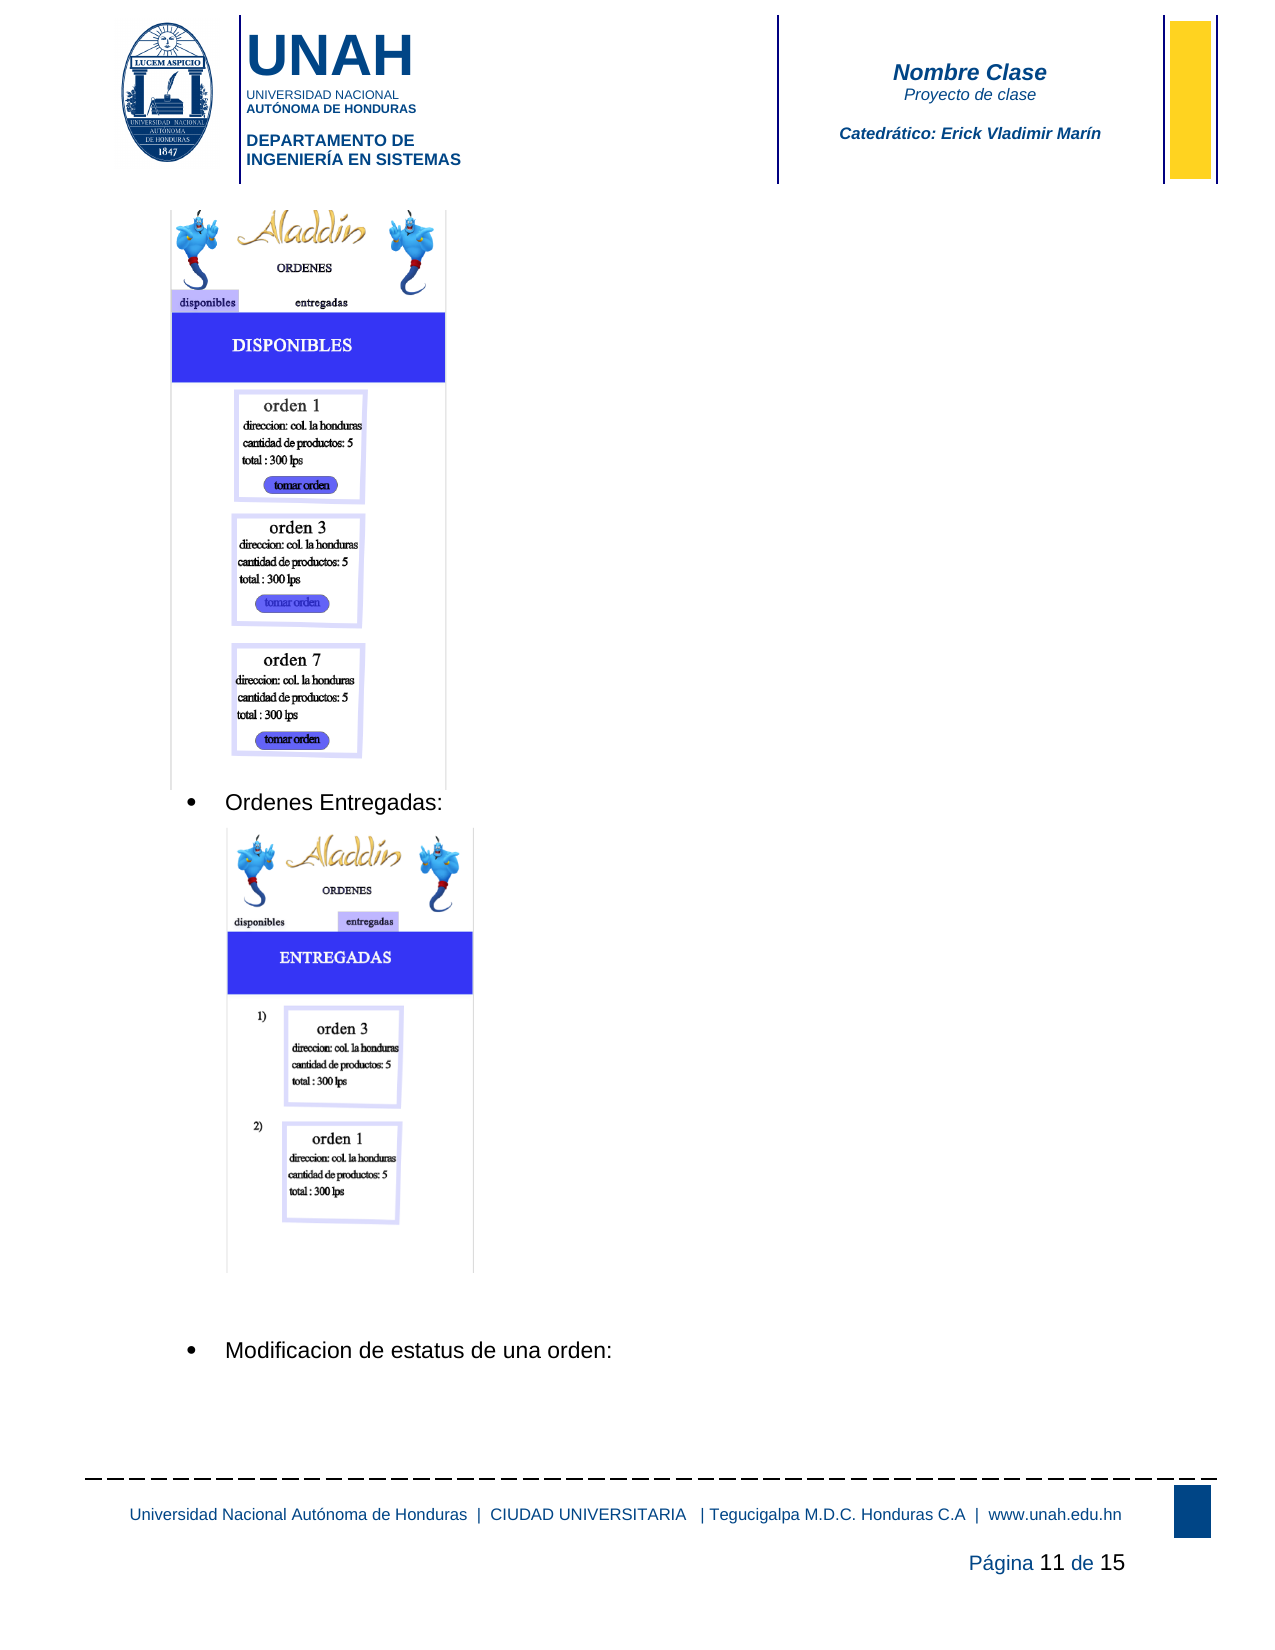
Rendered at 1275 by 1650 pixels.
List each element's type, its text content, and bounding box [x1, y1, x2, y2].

picture [225, 819, 489, 1273]
picture [150, 210, 454, 790]
picture [113, 18, 220, 169]
list Modificacion de estatus de una orden: [187, 1337, 1125, 1363]
list Ordenes Entregadas: [187, 789, 1125, 816]
